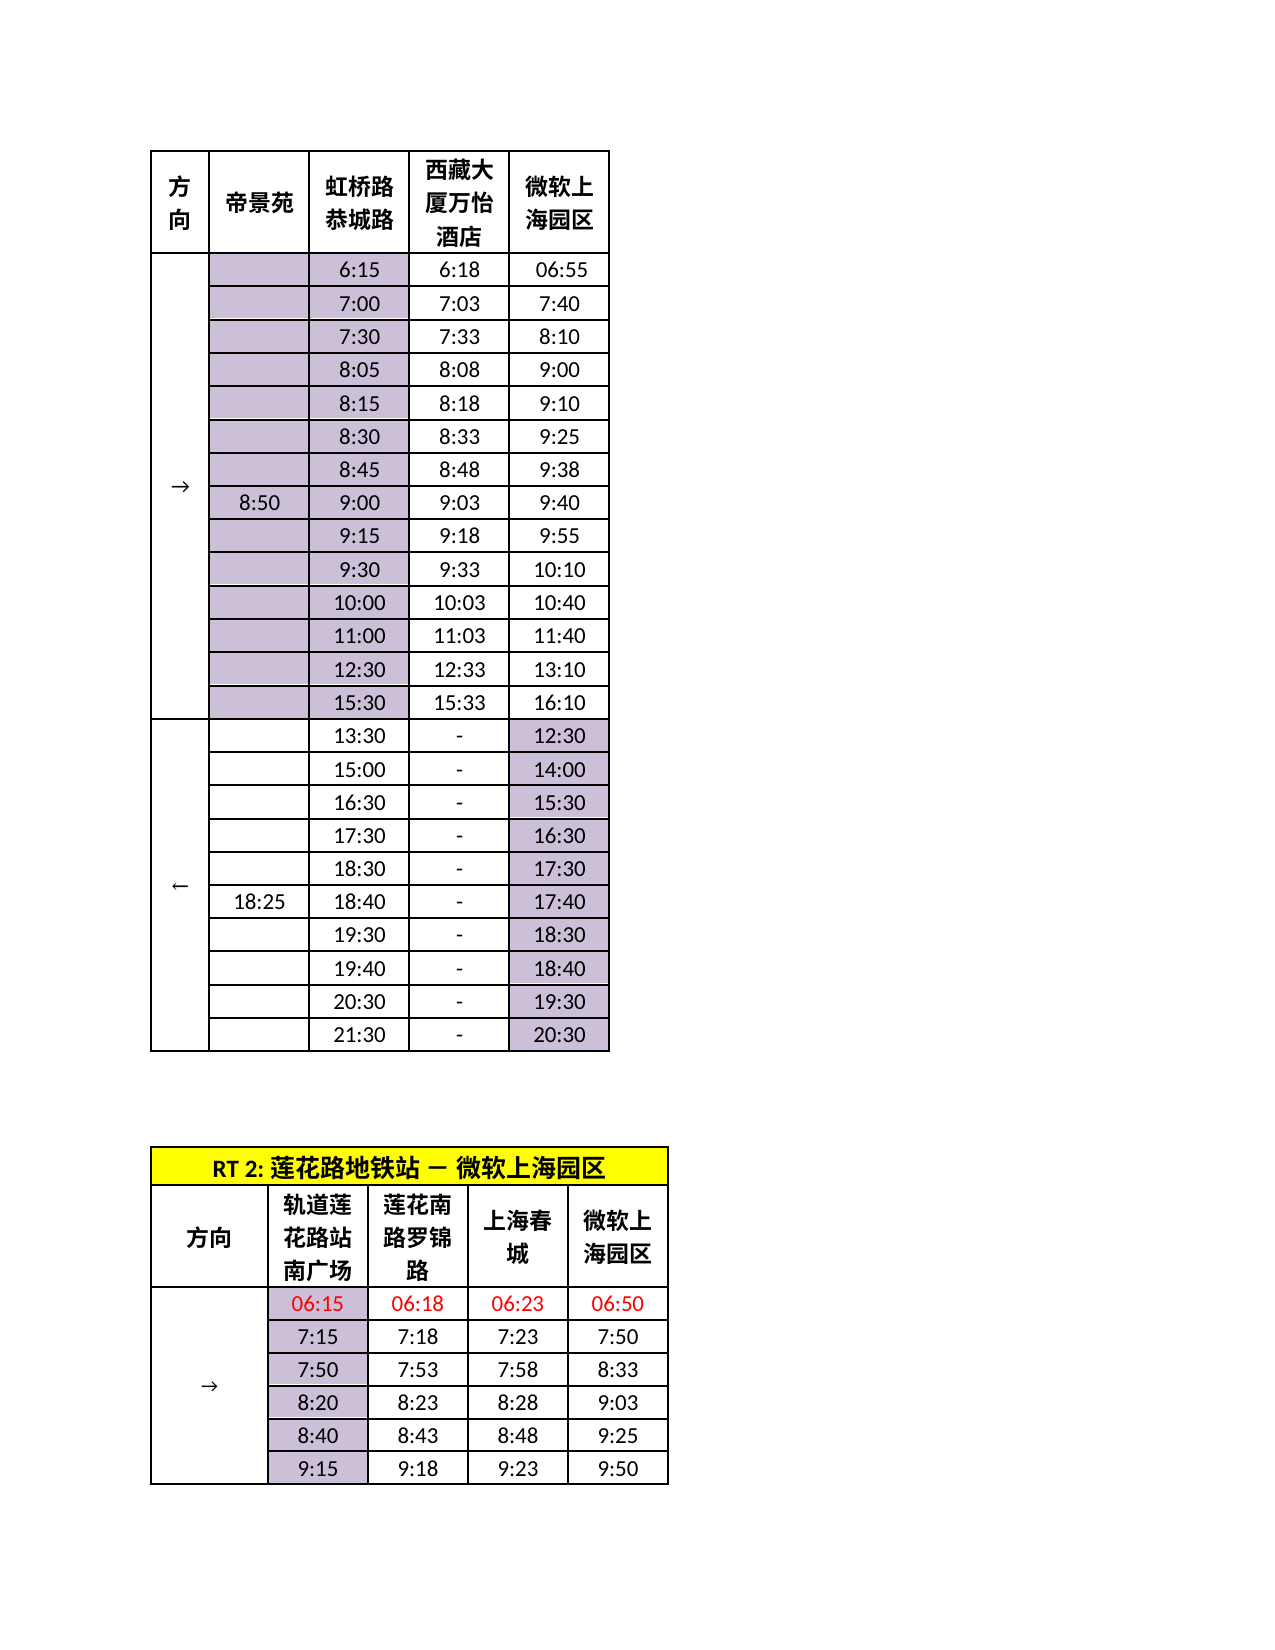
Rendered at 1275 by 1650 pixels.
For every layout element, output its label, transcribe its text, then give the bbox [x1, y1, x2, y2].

table_cell 17:30 [310, 820, 408, 851]
table_cell 8:30 [310, 421, 408, 452]
table_cell 11:00 [310, 620, 408, 651]
table_cell 8:05 [310, 354, 408, 385]
table_cell 7:18 [369, 1321, 467, 1352]
table_cell 7:30 [310, 321, 408, 352]
table_cell [210, 520, 308, 551]
table_cell [210, 753, 308, 784]
table_cell 18:25 [210, 886, 308, 917]
table_cell [210, 454, 308, 485]
table_cell [210, 720, 308, 751]
table_cell - [410, 919, 508, 950]
table_cell 9:30 [310, 553, 408, 584]
table_cell 10:03 [410, 587, 508, 618]
table_cell 方向 [152, 152, 208, 252]
table_cell [210, 421, 308, 452]
table_cell 15:30 [310, 687, 408, 718]
table_cell [210, 387, 308, 418]
table_cell 9:50 [569, 1452, 667, 1483]
table_cell [210, 786, 308, 817]
table_cell 虹桥路恭城路 [310, 152, 408, 252]
table_cell 9:25 [569, 1420, 667, 1450]
table_cell 9:10 [510, 387, 608, 418]
table_cell 8:10 [510, 321, 608, 352]
table_cell 西藏大厦万怡酒店 [410, 152, 508, 252]
table_cell [210, 254, 308, 285]
table_cell 06:55 [510, 254, 608, 285]
table_cell 10:10 [510, 553, 608, 584]
table_cell [210, 820, 308, 851]
table_cell 8:28 [469, 1387, 567, 1417]
table_cell 18:40 [510, 952, 608, 983]
table_cell 微软上海园区 [510, 152, 608, 252]
table_cell 7:33 [410, 321, 508, 352]
table_cell [210, 587, 308, 618]
table_cell 9:15 [310, 520, 408, 551]
table_cell 15:00 [310, 753, 408, 784]
table_cell - [410, 952, 508, 983]
table_cell 帝景苑 [210, 152, 308, 252]
table_cell [210, 853, 308, 884]
table_cell 12:30 [310, 653, 408, 684]
table_cell 8:48 [410, 454, 508, 485]
table_header RT 2: 莲花路地铁站 － 微软上海园区 [152, 1148, 667, 1184]
table_cell 7:23 [469, 1321, 567, 1352]
table_cell - [410, 853, 508, 884]
table_cell 20:30 [310, 986, 408, 1017]
table_cell 9:15 [269, 1452, 367, 1483]
table_cell 20:30 [510, 1019, 608, 1050]
table_cell 8:20 [269, 1387, 367, 1417]
table_cell - [410, 786, 508, 817]
table_cell 8:40 [269, 1420, 367, 1450]
table_cell 13:30 [310, 720, 408, 751]
table_cell - [410, 820, 508, 851]
table_cell 8:18 [410, 387, 508, 418]
table_cell 7:15 [269, 1321, 367, 1352]
table_cell 9:18 [369, 1452, 467, 1483]
table_cell 06:18 [369, 1288, 467, 1319]
table_cell 9:18 [410, 520, 508, 551]
table_cell [210, 653, 308, 684]
table_cell 7:00 [310, 287, 408, 318]
table_cell 18:30 [310, 853, 408, 884]
table_cell 8:50 [210, 487, 308, 518]
table_cell 8:08 [410, 354, 508, 385]
table_cell [210, 687, 308, 718]
table_cell 9:23 [469, 1452, 567, 1483]
table_cell 9:40 [510, 487, 608, 518]
table_cell 8:23 [369, 1387, 467, 1417]
table_cell - [410, 753, 508, 784]
table_cell [210, 354, 308, 385]
table_cell 9:25 [510, 421, 608, 452]
table_cell [210, 952, 308, 983]
table_cell 18:30 [510, 919, 608, 950]
table_cell 16:30 [310, 786, 408, 817]
table_cell 9:33 [410, 553, 508, 584]
table_cell [210, 919, 308, 950]
table_cell 8:43 [369, 1420, 467, 1450]
table_cell 7:53 [369, 1354, 467, 1384]
table_cell → [152, 254, 208, 718]
table_cell 莲花南路罗锦路 [369, 1186, 467, 1286]
table_cell 15:30 [510, 786, 608, 817]
table_cell 16:10 [510, 687, 608, 718]
table_cell 7:50 [269, 1354, 367, 1384]
table_cell 10:40 [510, 587, 608, 618]
table_cell 轨道莲花路站南广场 [269, 1186, 367, 1286]
table_cell 6:15 [310, 254, 408, 285]
table_cell 9:03 [410, 487, 508, 518]
table_cell 11:03 [410, 620, 508, 651]
table_cell - [410, 986, 508, 1017]
table_cell 8:45 [310, 454, 408, 485]
table_cell 19:30 [310, 919, 408, 950]
table_cell 12:33 [410, 653, 508, 684]
table_cell ← [152, 720, 208, 1050]
table_cell - [410, 720, 508, 751]
table_cell 7:50 [569, 1321, 667, 1352]
table_cell 12:30 [510, 720, 608, 751]
table_cell [210, 620, 308, 651]
table_cell 11:40 [510, 620, 608, 651]
table_cell 14:00 [510, 753, 608, 784]
table_cell [210, 553, 308, 584]
table_cell 9:00 [510, 354, 608, 385]
table_cell 8:15 [310, 387, 408, 418]
table_cell 06:23 [469, 1288, 567, 1319]
table_cell 06:15 [269, 1288, 367, 1319]
table_cell 7:40 [510, 287, 608, 318]
table_cell 9:00 [310, 487, 408, 518]
table_cell 微软上海园区 [569, 1186, 667, 1286]
table_cell 19:40 [310, 952, 408, 983]
table_cell [210, 287, 308, 318]
table_cell 7:58 [469, 1354, 567, 1384]
table_cell 6:18 [410, 254, 508, 285]
table_cell 19:30 [510, 986, 608, 1017]
table_cell 10:00 [310, 587, 408, 618]
table_cell 18:40 [310, 886, 408, 917]
table_cell 9:55 [510, 520, 608, 551]
table_cell 8:33 [410, 421, 508, 452]
table_cell 8:33 [569, 1354, 667, 1384]
table_cell 13:10 [510, 653, 608, 684]
table_cell 9:38 [510, 454, 608, 485]
table_cell 上海春城 [469, 1186, 567, 1286]
table_cell [210, 321, 308, 352]
table_cell 8:48 [469, 1420, 567, 1450]
table_cell 17:30 [510, 853, 608, 884]
table_cell 9:03 [569, 1387, 667, 1417]
table_cell 7:03 [410, 287, 508, 318]
table_cell → [152, 1288, 267, 1483]
table_cell 06:50 [569, 1288, 667, 1319]
table_cell [210, 986, 308, 1017]
table_cell - [410, 886, 508, 917]
table_cell 16:30 [510, 820, 608, 851]
table_cell 方向 [152, 1186, 267, 1286]
table_cell 21:30 [310, 1019, 408, 1050]
table_cell 15:33 [410, 687, 508, 718]
table_cell - [410, 1019, 508, 1050]
table_cell 17:40 [510, 886, 608, 917]
table_cell [210, 1019, 308, 1050]
